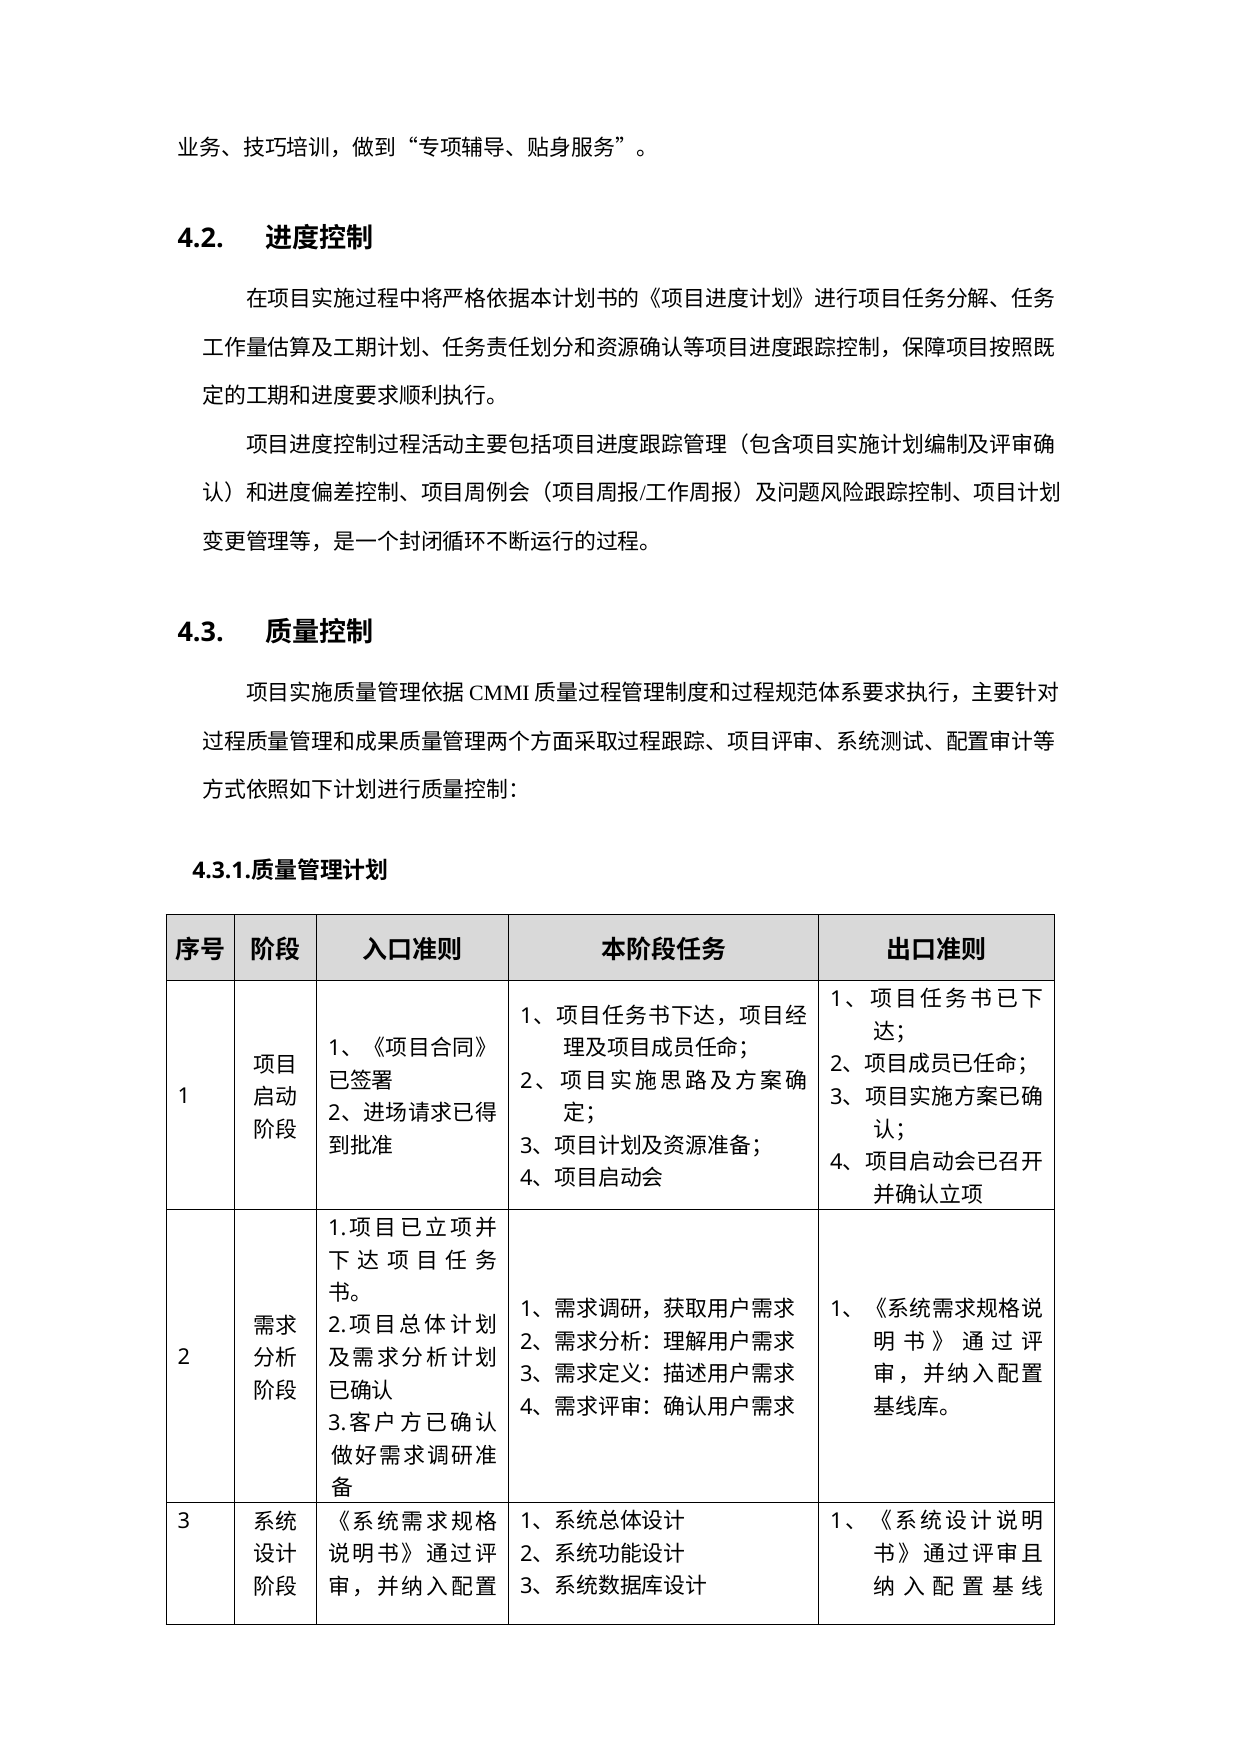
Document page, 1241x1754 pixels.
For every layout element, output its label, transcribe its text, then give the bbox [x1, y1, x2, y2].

table_cell 2 [167, 1210, 234, 1502]
table_cell 《系统需求规格说明书》通过评审，并纳入配置基线库 [317, 1503, 508, 1623]
text 项目实施质量管理依据CMMI质量过程管理制度和过程规范体系要求执行，主要针对过程质量管理和成果质量管理两个方面采取过程跟踪、项目评审、系统测试、配置审计等方式依照如下计划进行质量控制： [202, 674, 1063, 804]
text 在项目实施过程中将严格依据本计划书的《项目进度计划》进行项目任务分解、任务工作量估算及工期计划、任务责任划分和资源确认等项目进度跟踪控制，保障项目按照既定的工期和进度要求顺利执行。 [202, 280, 1063, 410]
table_cell 项目启动阶段 [235, 981, 316, 1209]
table_cell 1、《系统需求规格说明书》通过评审，并纳入配置基线库。 [819, 1210, 1054, 1502]
table_cell 1 [167, 981, 234, 1209]
subtitle 质量控制 [177, 597, 1063, 662]
table_header 出口准则 [819, 915, 1054, 980]
table_header 本阶段任务 [509, 915, 818, 980]
table_cell 1、项目任务书下达，项目经理及项目成员任命； 2、项目实施思路及方案确定； 3、项目计划及资源准备； 4、项目启动会 [509, 981, 818, 1209]
table_header 阶段 [235, 915, 316, 980]
table_cell 需求分析阶段 [235, 1210, 316, 1502]
table_cell 1、项目任务书已下达； 2、项目成员已任命； 3、项目实施方案已确认； 4、项目启动会已召开并确认立项 [819, 981, 1054, 1209]
table_cell 1.项目已立项并下达项目任务书。 2.项目总体计划及需求分析计划已确认 3.客户方已确认做好需求调研准备 [317, 1210, 508, 1502]
table_cell 1、《系统设计说明书》通过评审且纳入配置基线库； 2、系统原型设计得到确认 3、交付物设计得到确认 [819, 1503, 1054, 1623]
table_header 序号 [167, 915, 234, 980]
subtitle 质量管理计划 [192, 837, 1063, 902]
table_cell 1、系统总体设计 2、系统功能设计 3、系统数据库设计 4、系统接口设计 5、系统原型设计 6、系统交付物设计 [509, 1503, 818, 1623]
table_cell 系统 设计阶段 [235, 1503, 316, 1623]
table_cell 1、需求调研，获取用户需求 2、需求分析：理解用户需求 3、需求定义：描述用户需求 4、需求评审：确认用户需求 [509, 1210, 818, 1502]
table_cell 3 [167, 1503, 234, 1623]
subtitle 进度控制 [177, 203, 1063, 268]
text 6、技术支持服务培训：结合用户实际情况，给现场运行维护人员、技术支持人员进行业务、技巧培训，做到“专项辅导、贴身服务”。 [177, 129, 1063, 162]
table_header 入口准则 [317, 915, 508, 980]
table_cell 1、《项目合同》已签署 2、进场请求已得到批准 [317, 981, 508, 1209]
text 项目进度控制过程活动主要包括项目进度跟踪管理（包含项目实施计划编制及评审确认）和进度偏差控制、项目周例会（项目周报/工作周报）及问题风险跟踪控制、项目计划变更管理等，是一个封闭循环不断运行的过程。 [202, 426, 1063, 556]
